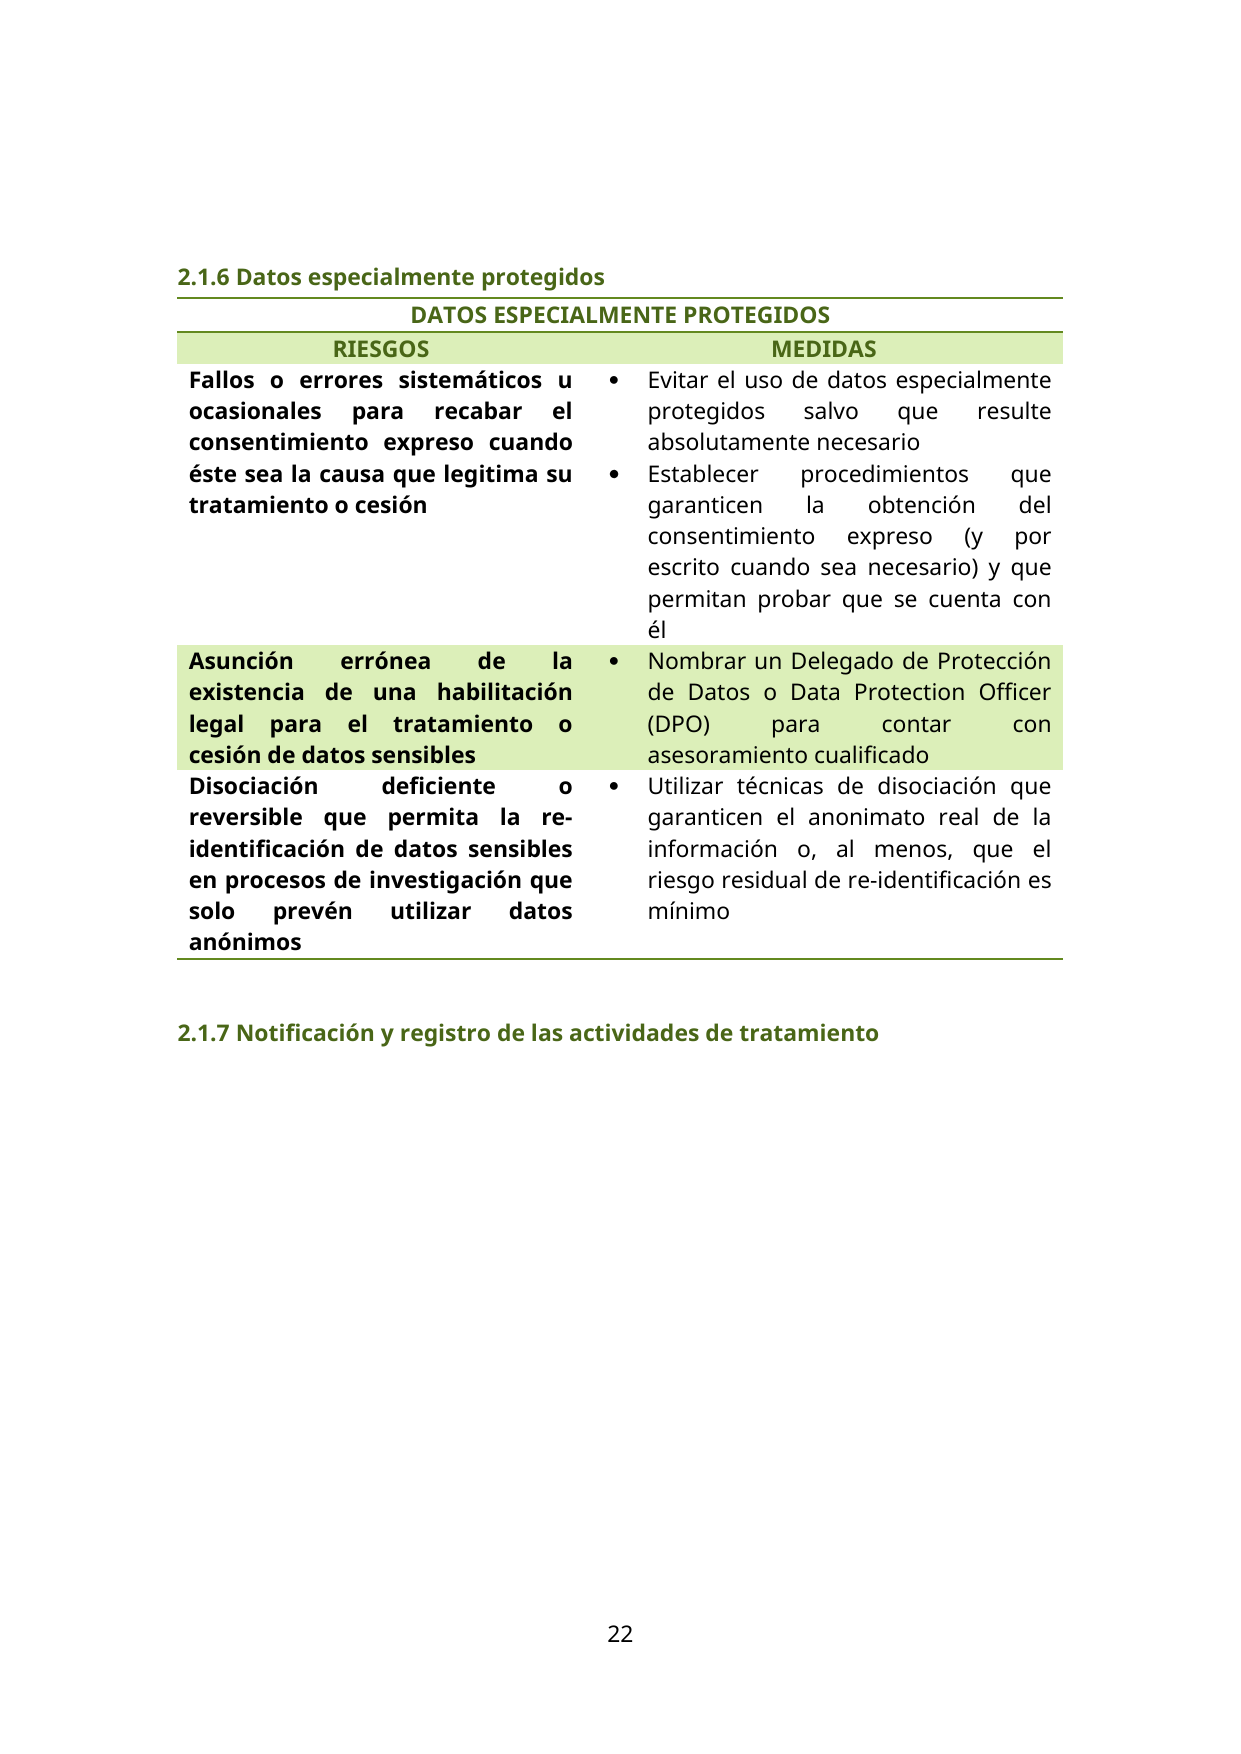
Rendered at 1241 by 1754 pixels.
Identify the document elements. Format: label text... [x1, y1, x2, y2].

table_cell MEDIDAS [584, 333, 1063, 364]
table_cell Nombrar un Delegado de Protección de Datos o Data Protection Officer (DPO) para contar con asesoramiento cualificado [584, 645, 1063, 770]
table_cell Utilizar técnicas de disociación que garanticen el anonimato real de la información o, al menos, que el riesgo residual de re-identificación es mínimo [584, 770, 1063, 958]
table_cell Asunción errónea de la existencia de una habilitación legal para el tratamiento o cesión de datos sensibles [177, 645, 584, 770]
table_cell Evitar el uso de datos especialmente protegidos salvo que resulte absolutamente necesario Establecer procedimientos que garanticen la obtención del consentimiento expreso (y por escrito cuando sea necesario) y que permitan probar que se cuenta con él [584, 364, 1063, 645]
table_cell Disociación deficiente o reversible que permita la re-identificación de datos sensibles en procesos de investigación que solo prevén utilizar datos anónimos [177, 770, 584, 958]
table_header DATOS ESPECIALMENTE PROTEGIDOS [177, 299, 1063, 331]
subtitle 2.1.7 Notificación y registro de las actividades de tratamiento [177, 1016, 1063, 1048]
table_cell Fallos o errores sistemáticos u ocasionales para recabar el consentimiento expreso cuando éste sea la causa que legitima su tratamiento o cesión [177, 364, 584, 645]
subtitle 2.1.6 Datos especialmente protegidos [177, 261, 1063, 292]
table_cell RIESGOS [177, 333, 584, 364]
